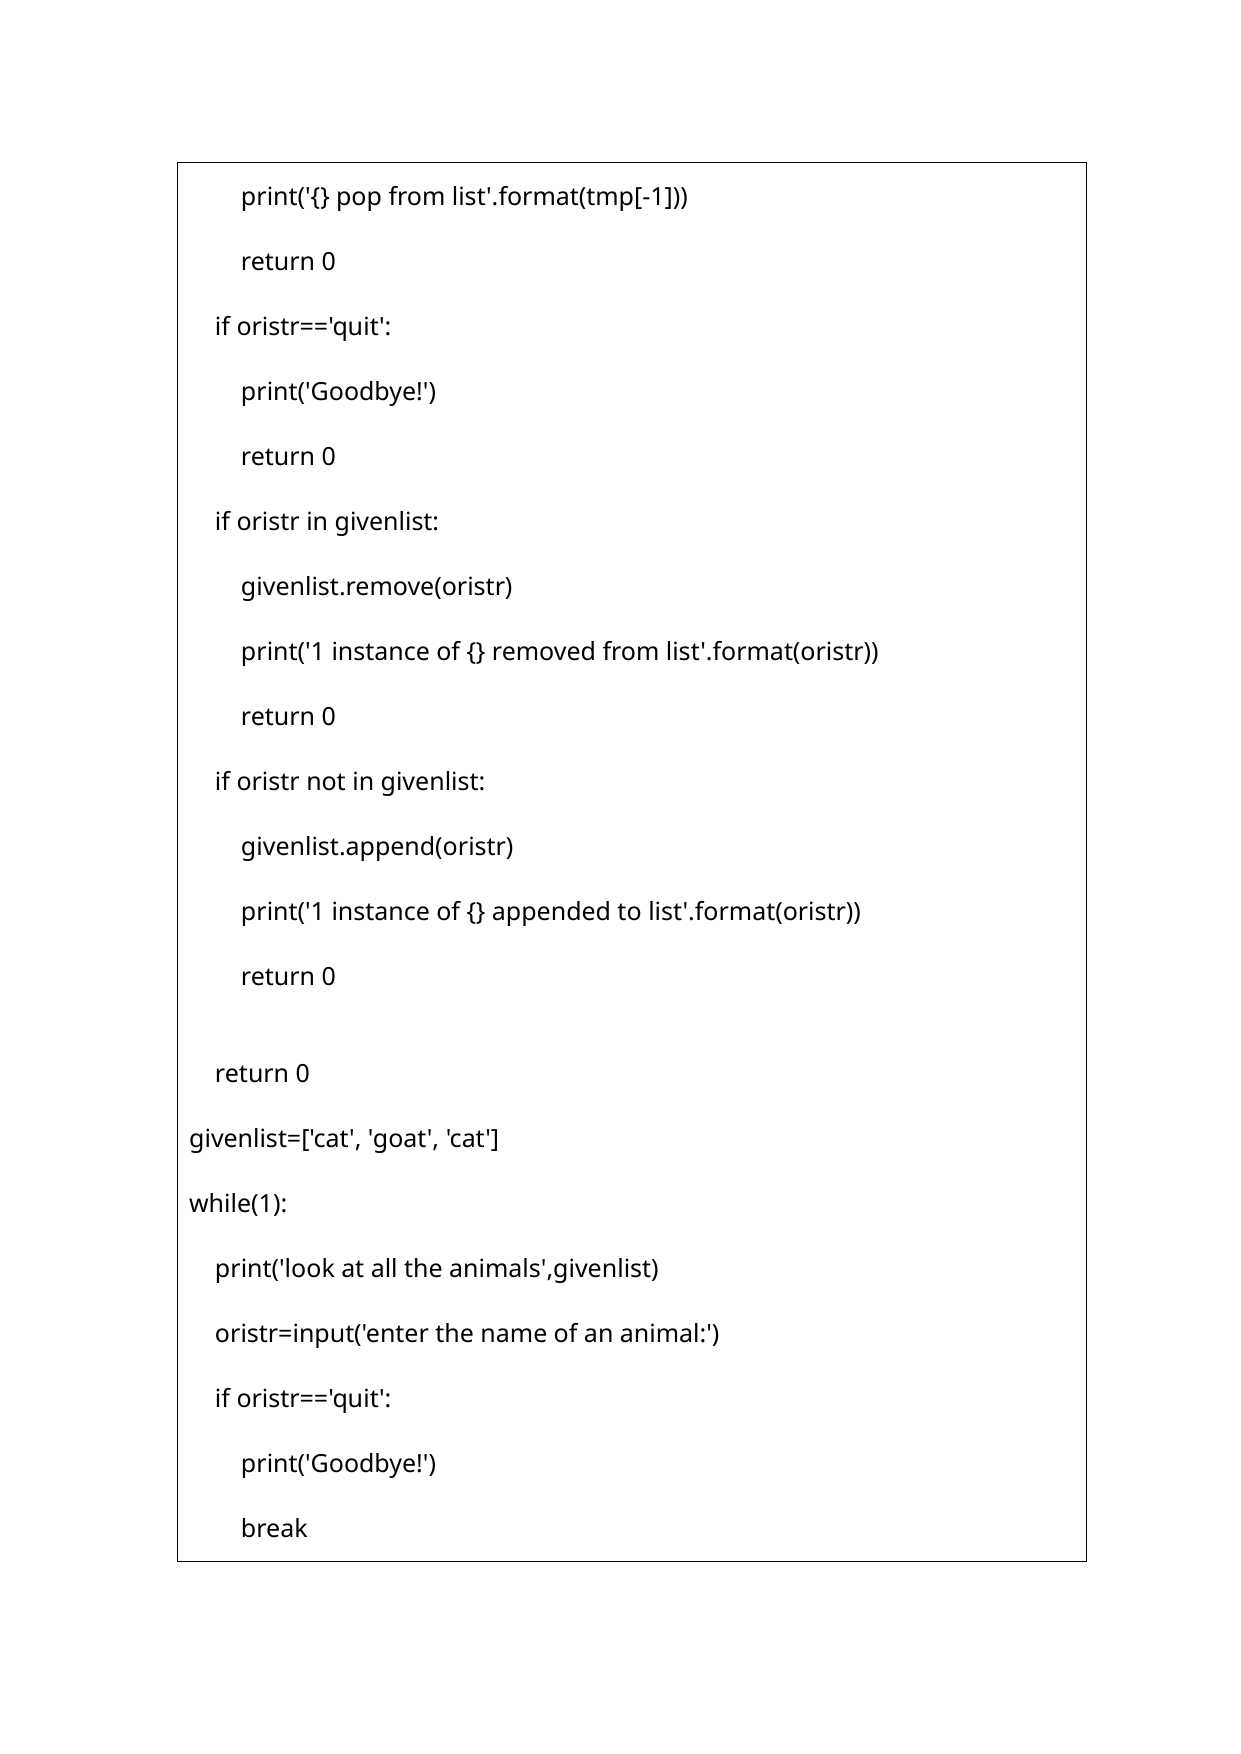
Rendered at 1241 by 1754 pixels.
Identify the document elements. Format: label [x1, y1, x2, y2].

table_cell [178, 163, 1086, 1561]
